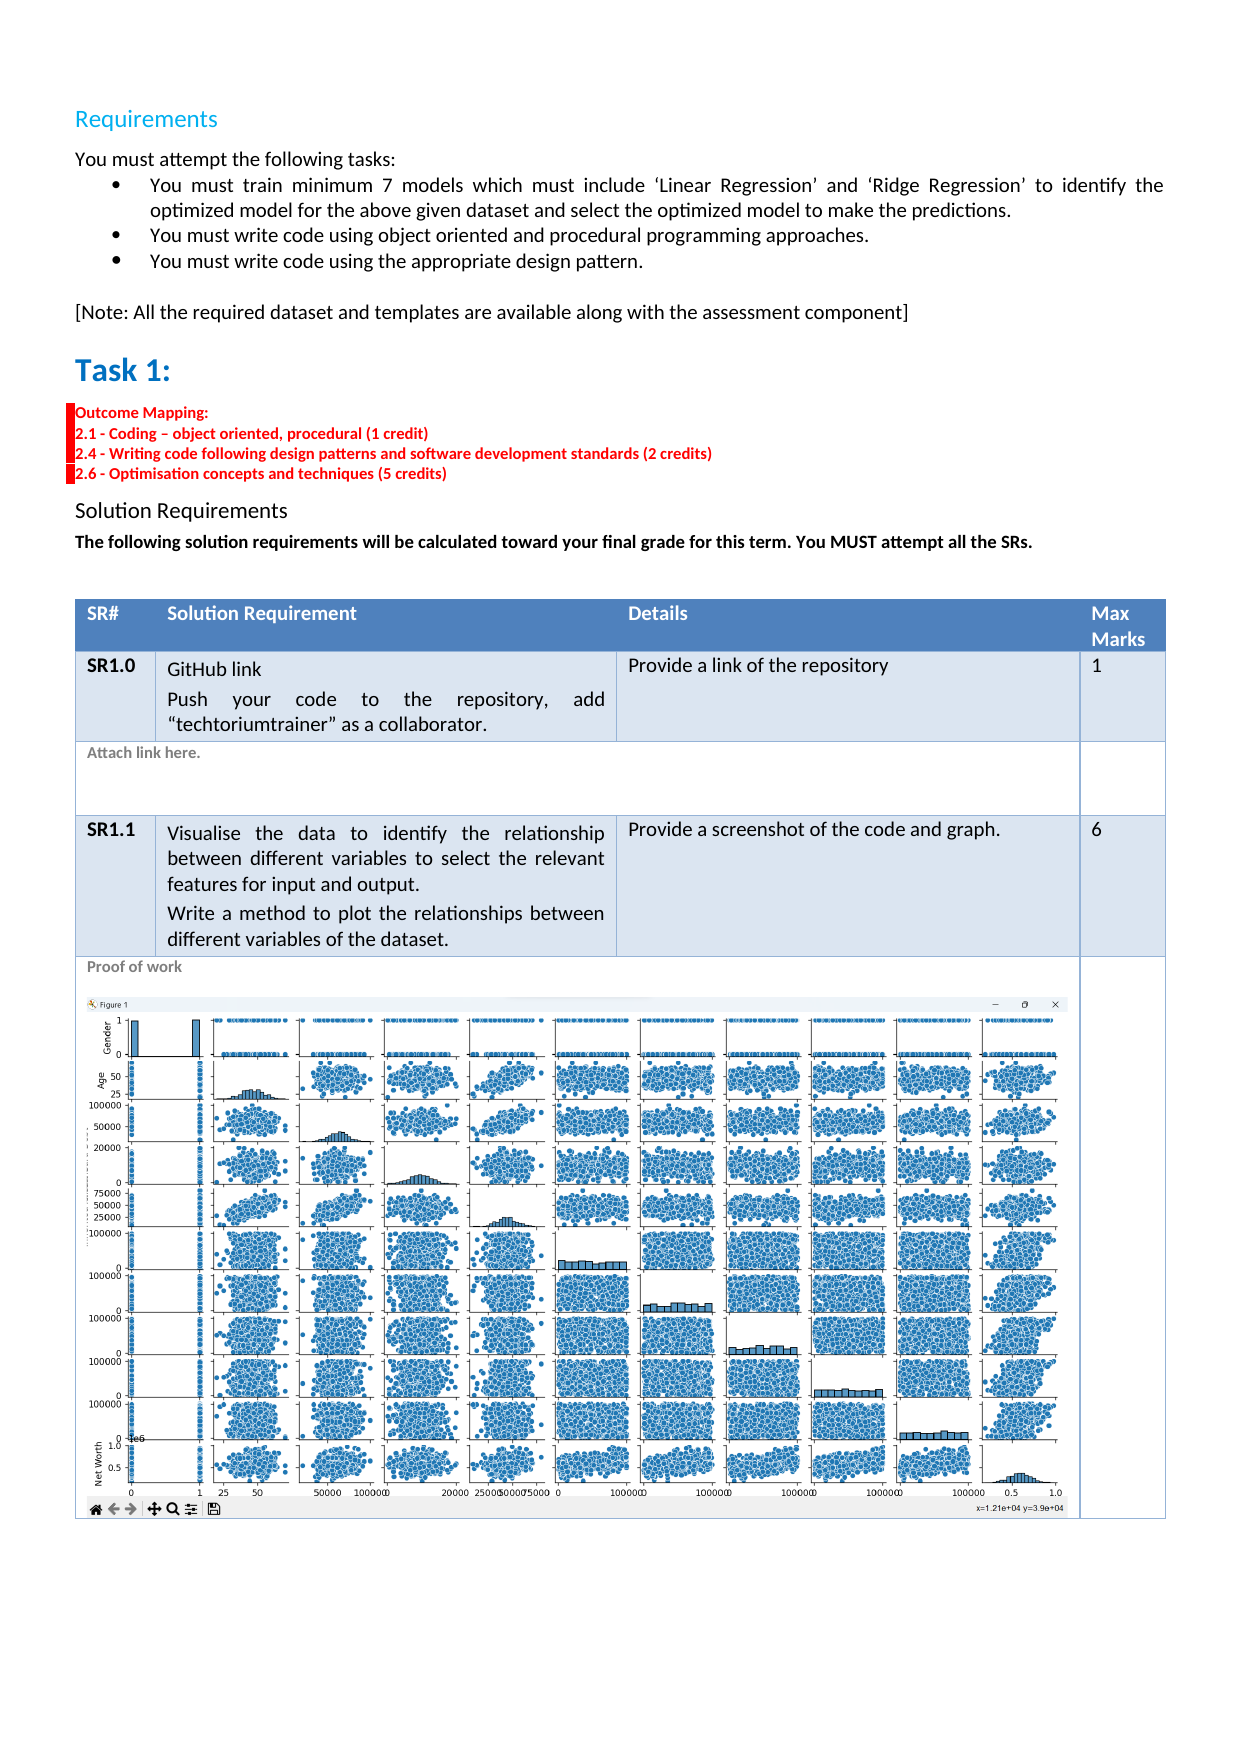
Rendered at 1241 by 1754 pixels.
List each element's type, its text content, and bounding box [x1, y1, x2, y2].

table_header Details [617, 600, 1079, 651]
table_cell Provide a link of the repository [617, 652, 1079, 741]
table_header Solution Requirement [156, 600, 616, 651]
table_cell SR1.0 [76, 652, 155, 741]
text The following solution requirements will be calculated toward your final grade for this term. You MUST attempt all the SRs. [75, 531, 1165, 553]
text 2.1 - Coding – object oriented, procedural (1 credit) [75, 423, 1165, 443]
subtitle Task 1: [75, 349, 1165, 390]
table_header Max Marks [1081, 600, 1165, 651]
table_cell Attach link here. [76, 742, 1079, 815]
table_cell 6 [1081, 816, 1165, 956]
table_header SR# [76, 600, 155, 651]
table_cell GitHub link Push your code to the repository, add “techtoriumtrainer” as a collaborator. [156, 652, 616, 741]
table_cell Provide a screenshot of the code and graph. [617, 816, 1079, 956]
text You must attempt the following tasks: [75, 146, 1165, 172]
list You must train minimum 7 models which must include ‘Linear Regression’ and ‘Ridge Regression’ to identify the optimized model for the above given dataset and select the optimized model to make the predictions. [112, 172, 1165, 223]
picture [86, 997, 1068, 1518]
table_cell Proof of work [76, 957, 1079, 1518]
subtitle Requirements [75, 103, 1165, 134]
text [Note: All the required dataset and templates are available along with the assessment component] [75, 299, 1165, 324]
list You must write code using object oriented and procedural programming approaches. [112, 223, 1165, 248]
table_cell SR1.1 [76, 816, 155, 956]
text Outcome Mapping: [75, 403, 1165, 423]
text 2.4 - Writing code following design patterns and software development standards (2 credits) [75, 443, 1165, 463]
subtitle Solution Requirements [75, 496, 1165, 524]
list You must write code using the appropriate design pattern. [112, 248, 1165, 273]
table_cell Visualise the data to identify the relationship between different variables to select the relevant features for input and output. Write a method to plot the relationships between different variables of the dataset. [156, 816, 616, 956]
table_cell [1081, 957, 1165, 1518]
text 2.6 - Optimisation concepts and techniques (5 credits) [75, 463, 1165, 484]
table_cell [1081, 742, 1165, 815]
table_cell 1 [1081, 652, 1165, 741]
